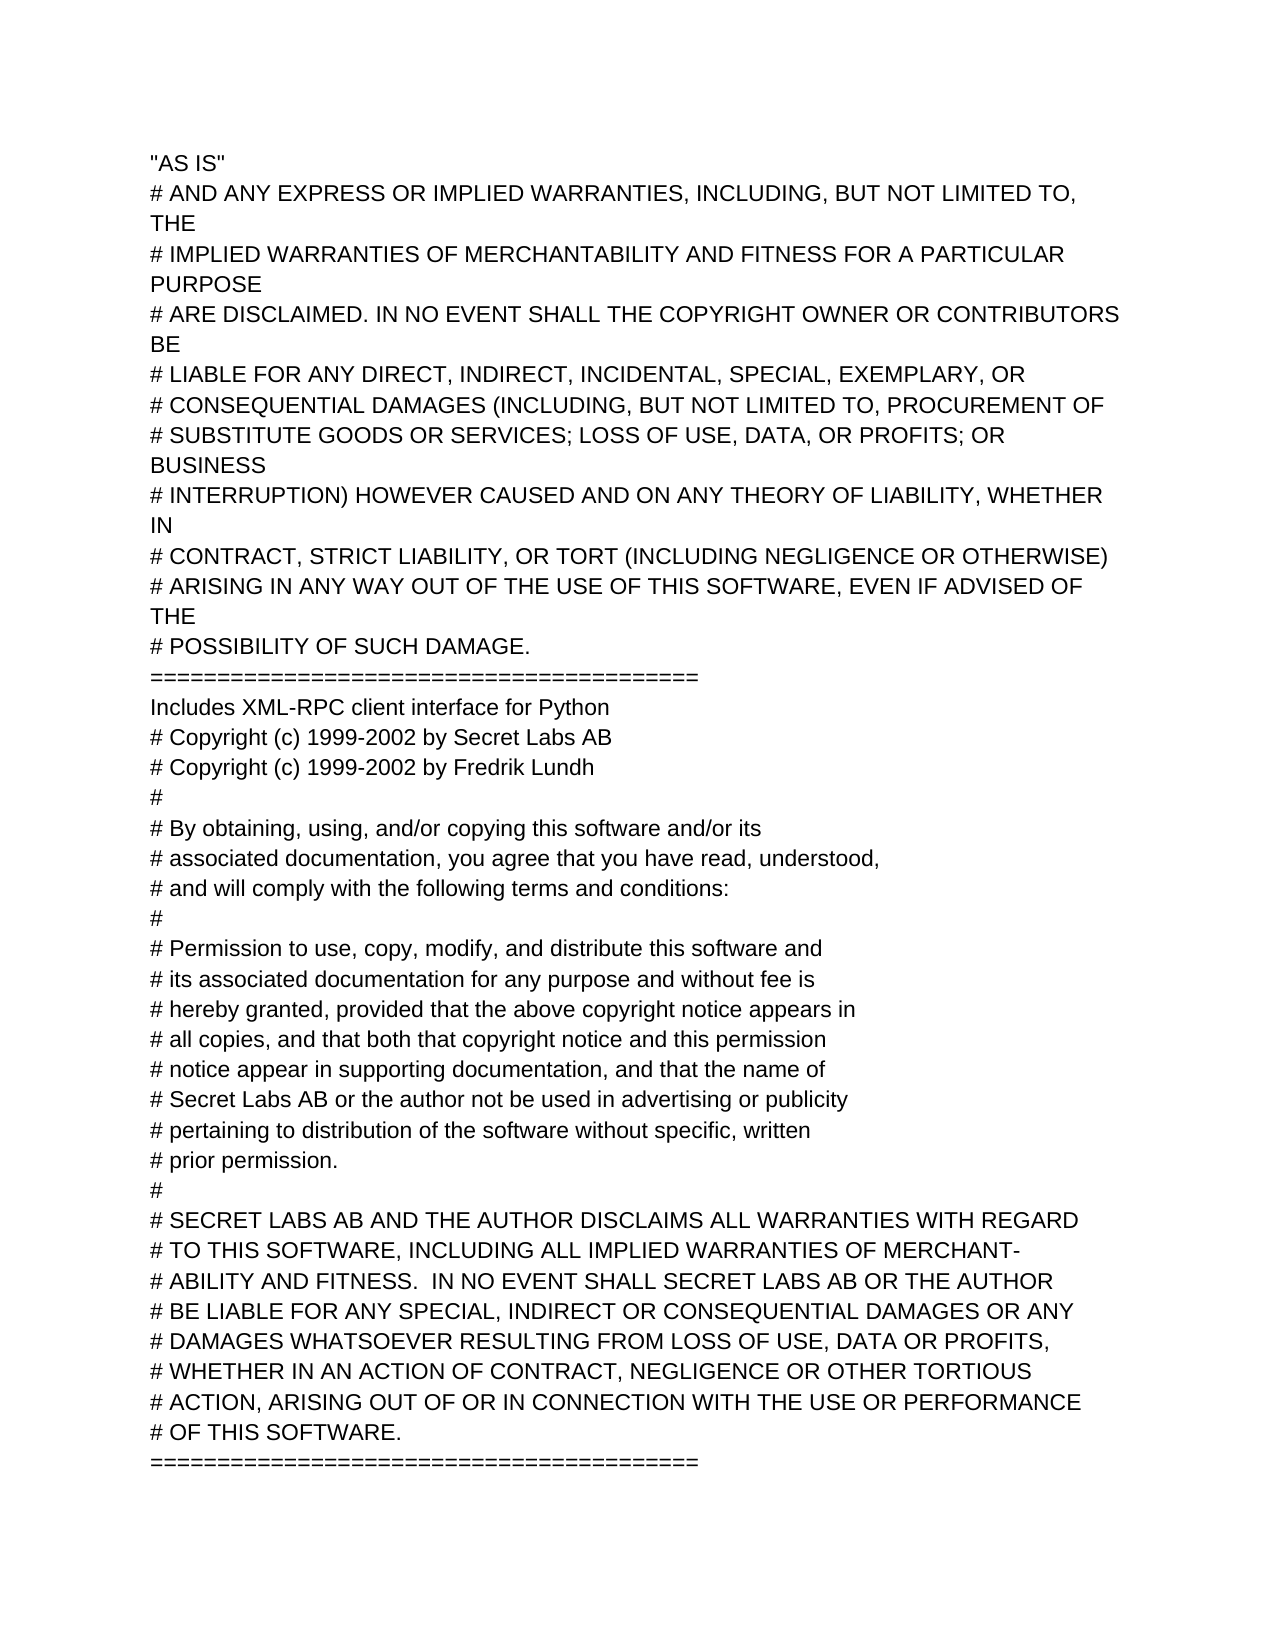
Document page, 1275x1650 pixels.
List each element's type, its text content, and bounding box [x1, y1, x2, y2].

text # AND ANY EXPRESS OR IMPLIED WARRANTIES, INCLUDING, BUT NOT LIMITED TO, THE [150, 180, 1125, 237]
text # ACTION, ARISING OUT OF OR IN CONNECTION WITH THE USE OR PERFORMANCE [150, 1388, 1125, 1415]
text # [150, 905, 1125, 932]
text # CONSEQUENTIAL DAMAGES (INCLUDING, BUT NOT LIMITED TO, PROCUREMENT OF [150, 392, 1125, 418]
text # SUBSTITUTE GOODS OR SERVICES; LOSS OF USE, DATA, OR PROFITS; OR BUSINESS [150, 422, 1125, 478]
text # DAMAGES WHATSOEVER RESULTING FROM LOSS OF USE, DATA OR PROFITS, [150, 1328, 1125, 1354]
text # Permission to use, copy, modify, and distribute this software and [150, 935, 1125, 962]
text # POSSIBILITY OF SUCH DAMAGE. [150, 633, 1125, 660]
text # its associated documentation for any purpose and without fee is [150, 966, 1125, 992]
text # By obtaining, using, and/or copying this software and/or its [150, 814, 1125, 841]
text # [150, 1177, 1125, 1203]
text # all copies, and that both that copyright notice and this permission [150, 1026, 1125, 1052]
text # BE LIABLE FOR ANY SPECIAL, INDIRECT OR CONSEQUENTIAL DAMAGES OR ANY [150, 1298, 1125, 1324]
text # IMPLIED WARRANTIES OF MERCHANTABILITY AND FITNESS FOR A PARTICULAR PURPOSE [150, 241, 1125, 297]
text # Secret Labs AB or the author not be used in advertising or publicity [150, 1086, 1125, 1113]
text # ARE DISCLAIMED. IN NO EVENT SHALL THE COPYRIGHT OWNER OR CONTRIBUTORS BE [150, 301, 1125, 358]
text # INTERRUPTION) HOWEVER CAUSED AND ON ANY THEORY OF LIABILITY, WHETHER IN [150, 482, 1125, 539]
text # and will comply with the following terms and conditions: [150, 875, 1125, 901]
text # prior permission. [150, 1147, 1125, 1173]
text # associated documentation, you agree that you have read, understood, [150, 845, 1125, 871]
text # OF THIS SOFTWARE. [150, 1419, 1125, 1445]
text # ARISING IN ANY WAY OUT OF THE USE OF THIS SOFTWARE, EVEN IF ADVISED OF THE [150, 573, 1125, 629]
text # TO THIS SOFTWARE, INCLUDING ALL IMPLIED WARRANTIES OF MERCHANT- [150, 1237, 1125, 1264]
text # Copyright (c) 1999-2002 by Fredrik Lundh [150, 754, 1125, 781]
text # hereby granted, provided that the above copyright notice appears in [150, 996, 1125, 1022]
text # WHETHER IN AN ACTION OF CONTRACT, NEGLIGENCE OR OTHER TORTIOUS [150, 1358, 1125, 1385]
text # SECRET LABS AB AND THE AUTHOR DISCLAIMS ALL WARRANTIES WITH REGARD [150, 1207, 1125, 1234]
text ========================================= [150, 1449, 1125, 1475]
text # pertaining to distribution of the software without specific, written [150, 1117, 1125, 1143]
text # notice appear in supporting documentation, and that the name of [150, 1056, 1125, 1083]
text # Copyright (c) 1999-2002 by Secret Labs AB [150, 724, 1125, 750]
text # LIABLE FOR ANY DIRECT, INDIRECT, INCIDENTAL, SPECIAL, EXEMPLARY, OR [150, 361, 1125, 388]
text # ABILITY AND FITNESS. IN NO EVENT SHALL SECRET LABS AB OR THE AUTHOR [150, 1268, 1125, 1294]
text ========================================= [150, 663, 1125, 690]
text # [150, 784, 1125, 811]
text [150, 150, 1125, 176]
text Includes XML-RPC client interface for Python [150, 694, 1125, 720]
text # CONTRACT, STRICT LIABILITY, OR TORT (INCLUDING NEGLIGENCE OR OTHERWISE) [150, 543, 1125, 569]
